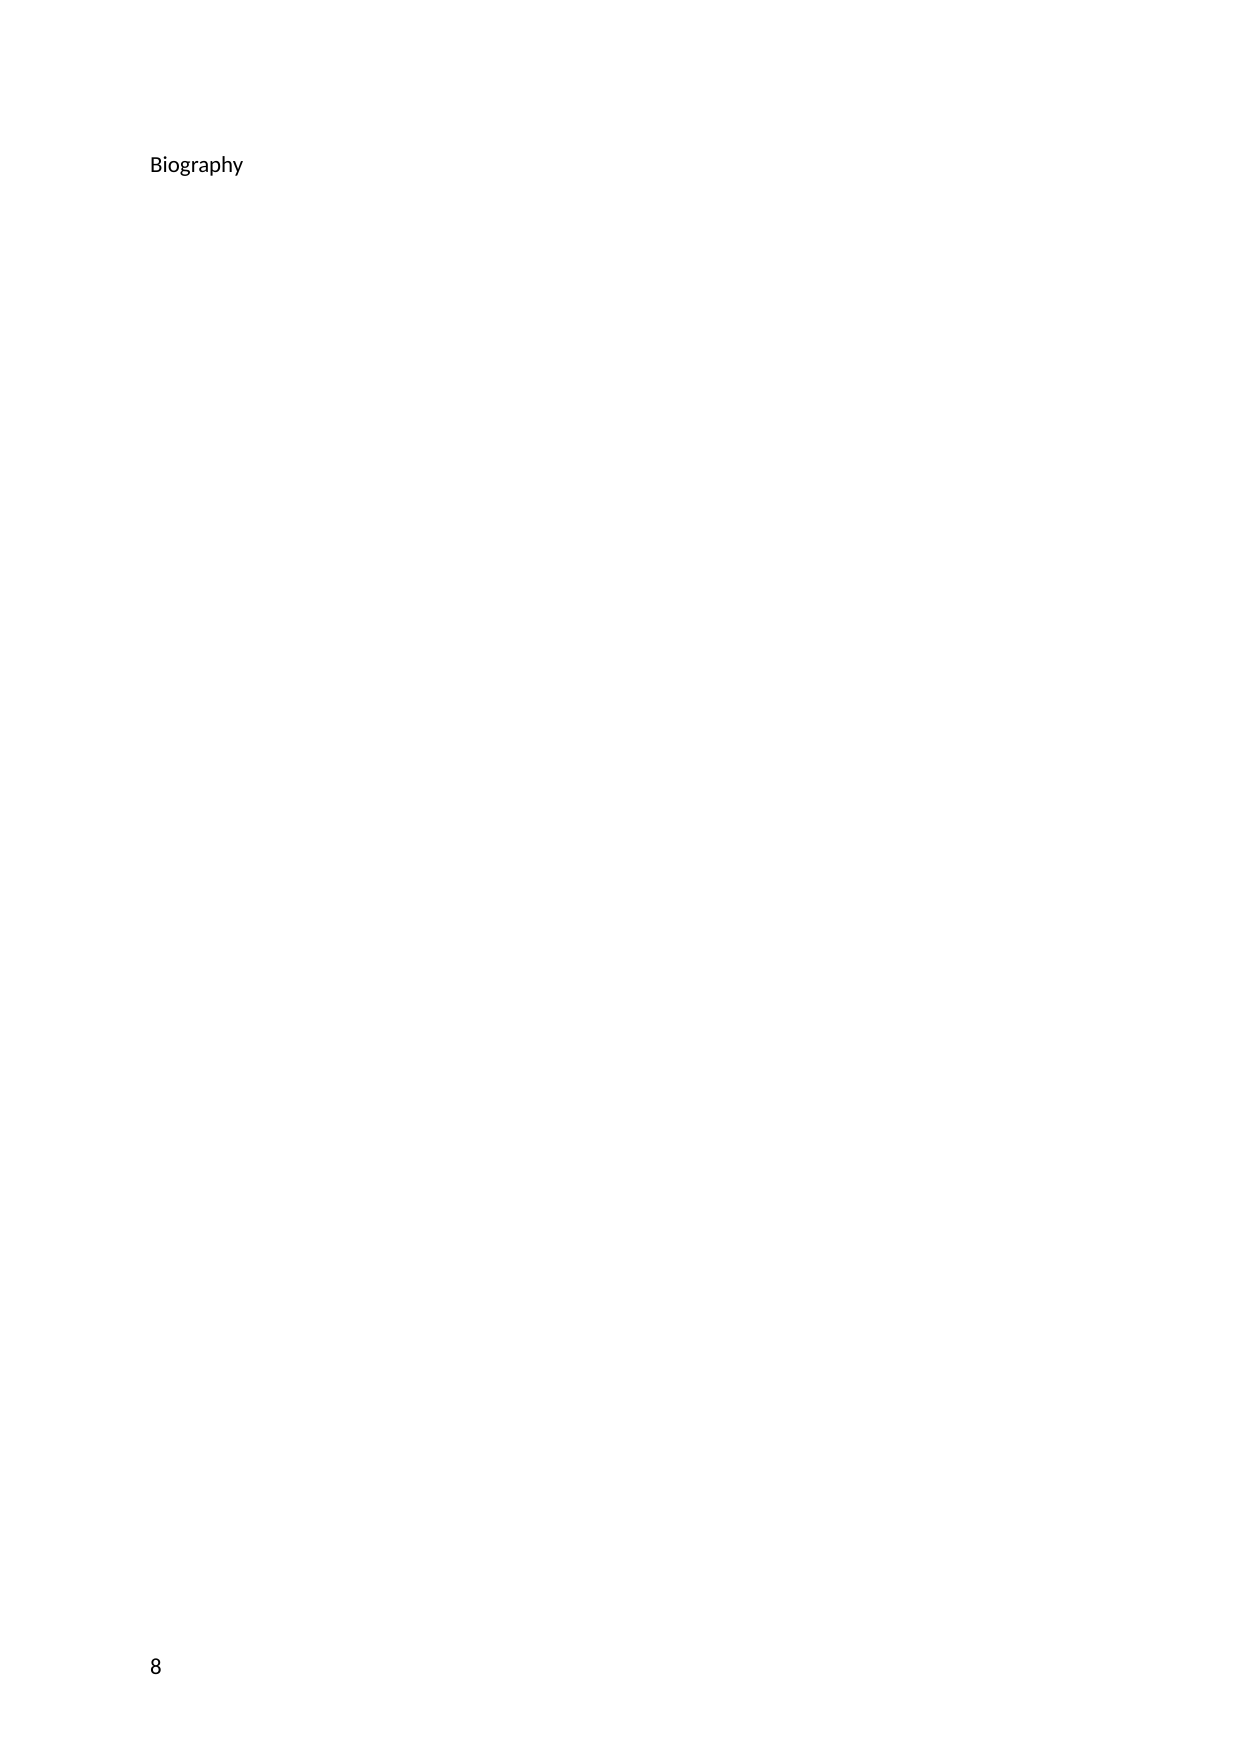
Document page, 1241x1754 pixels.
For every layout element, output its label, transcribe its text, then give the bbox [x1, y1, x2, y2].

text Biography [150, 150, 1090, 178]
